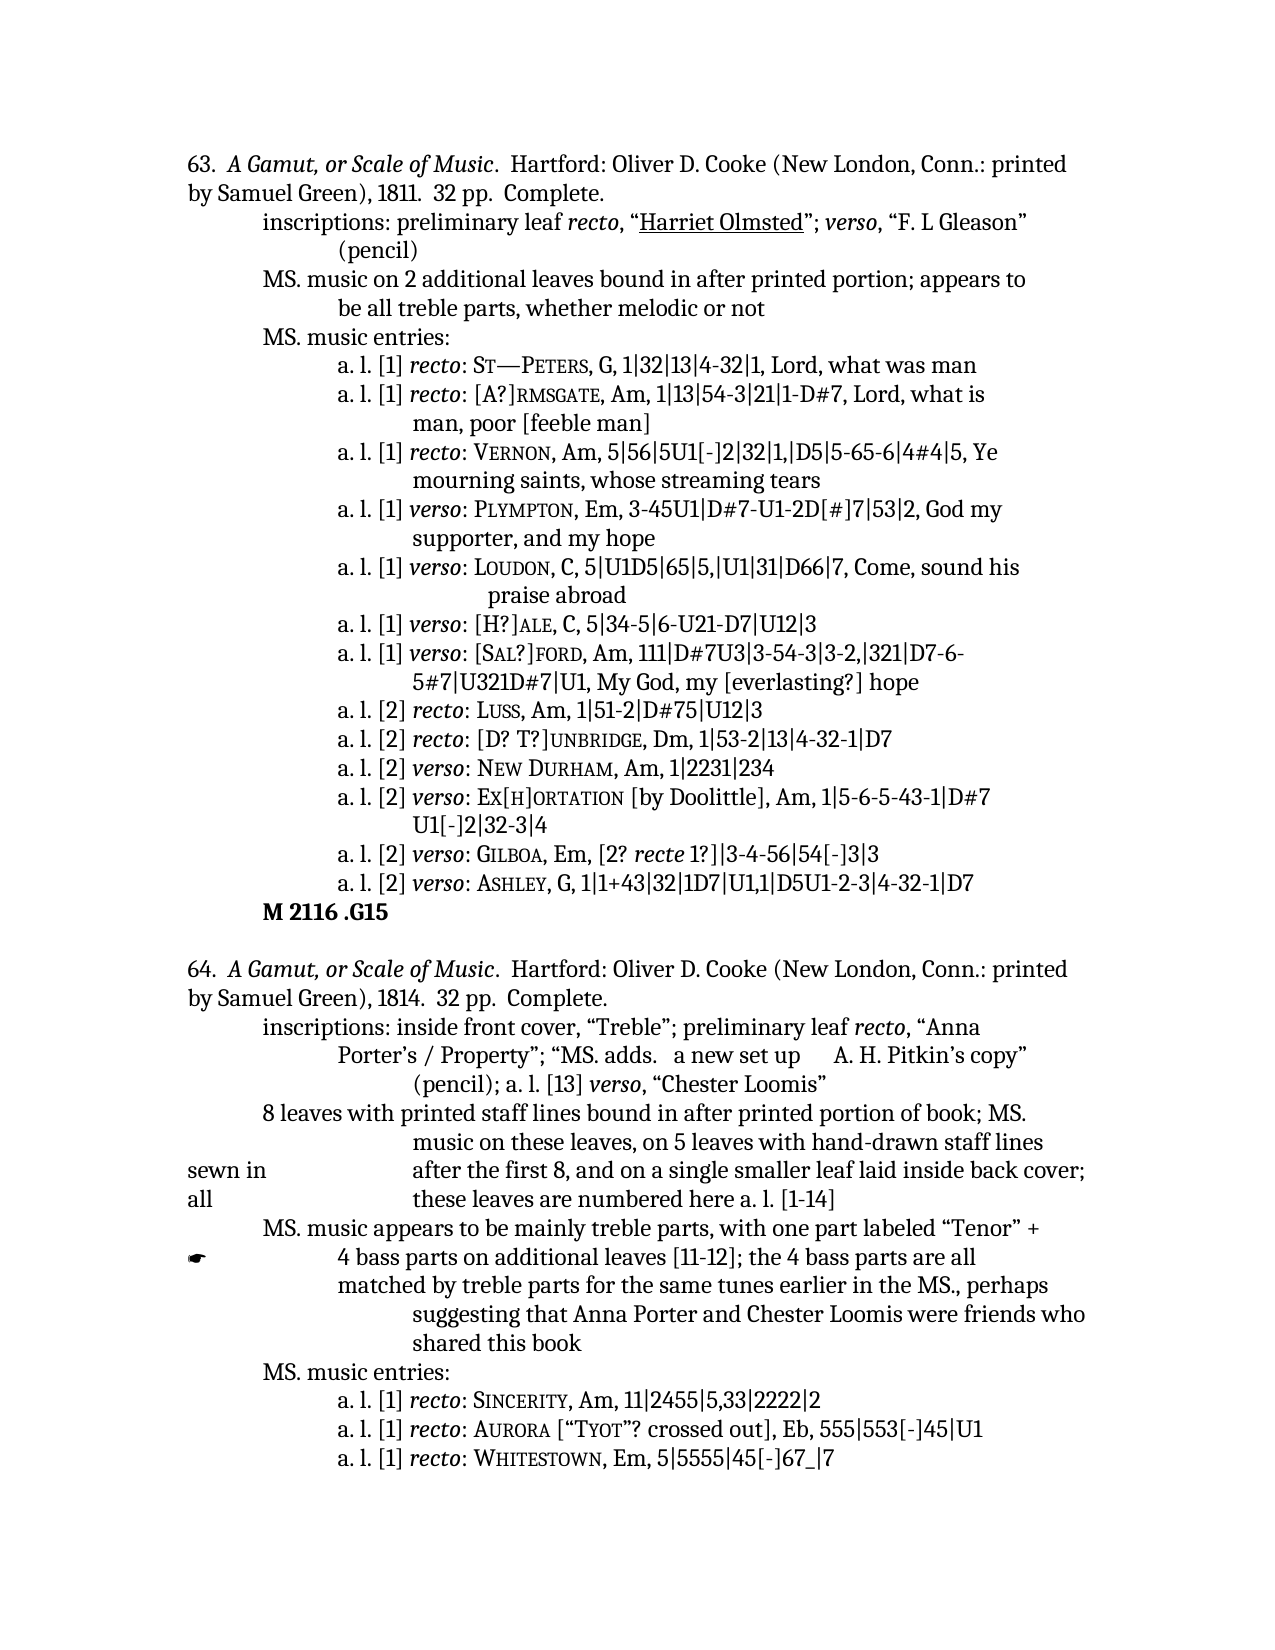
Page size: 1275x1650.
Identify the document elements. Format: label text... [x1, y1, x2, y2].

text a. l. [1] verso: Plympton, Em, 3-45U1|D#7-U1-2D[#]7|53|2, God my supporter, and my hope [187, 495, 1087, 552]
text U1[-]2|32-3|4 [187, 811, 1087, 840]
text a. l. [2] recto: [D? T?]unbridge, Dm, 1|53-2|13|4-32-1|D7 [187, 725, 1087, 754]
text a. l. [1] recto: Vernon, Am, 5|56|5U1[-]2|32|1,|D5|5-65-6|4#4|5, Ye mourning saints, whose streaming tears [187, 437, 1087, 495]
text 64. A Gamut, or Scale of Music. Hartford: Oliver D. Cooke (New London, Conn.: printed by Samuel Green), 1814. 32 pp. Complete. [187, 955, 1087, 1012]
text inscriptions: preliminary leaf recto, “Harriet Olmsted”; verso, “F. L Gleason” [187, 207, 1087, 236]
text a. l. [2] verso: Gilboa, Em, [2? recte 1?]|3-4-56|54[-]3|3 [187, 840, 1087, 869]
text inscriptions: inside front cover, “Treble”; preliminary leaf recto, “Anna Porter’s / Property”; “MS. adds. a new set up A. H. Pitkin’s copy” (pencil); a. l. [13] verso, “Chester Loomis” [187, 1012, 1087, 1099]
text MS. music entries: [187, 322, 1087, 351]
text a. l. [2] verso: New Durham, Am, 1|2231|234 [187, 754, 1087, 782]
text 4 bass parts on additional leaves [11-12]; the 4 bass parts are all matched by treble parts for the same tunes earlier in the MS., perhaps suggesting that Anna Porter and Chester Loomis were friends who shared this book [187, 1242, 1087, 1357]
text be all treble parts, whether melodic or not [187, 294, 1087, 322]
text a. l. [1] verso: [Sal?]ford, Am, 111|D#7U3|3-54-3|3-2,|321|D7-6- [187, 639, 1087, 667]
text MS. music appears to be mainly treble parts, with one part labeled “Tenor” + [187, 1214, 1087, 1242]
text a. l. [2] verso: Ex[h]ortation [by Doolittle], Am, 1|5-6-5-43-1|D#7 [187, 782, 1087, 811]
text a. l. [1] verso: [H?]ale, C, 5|34-5|6-U21-D7|U12|3 [187, 610, 1087, 639]
text a. l. [1] recto: St—Peters, G, 1|32|13|4-32|1, Lord, what was man [187, 351, 1087, 380]
text a. l. [2] recto: Luss, Am, 1|51-2|D#75|U12|3 [187, 696, 1087, 725]
text a. l. [2] verso: Ashley, G, 1|1+43|32|1D7|U1,1|D5U1-2-3|4-32-1|D7 [187, 869, 1087, 897]
text MS. music entries: [187, 1357, 1087, 1386]
text a. l. [1] recto: Whitestown, Em, 5|5555|45[-]67_|7 [187, 1444, 1087, 1472]
text a. l. [1] recto: Sincerity, Am, 11|2455|5,33|2222|2 [187, 1386, 1087, 1415]
text a. l. [1] recto: Aurora [“Tyot”? crossed out], Eb, 555|553[-]45|U1 [187, 1415, 1087, 1444]
text (pencil) [187, 236, 1087, 265]
text 5#7|U321D#7|U1, My God, my [everlasting?] hope [187, 667, 1087, 696]
text MS. music on 2 additional leaves bound in after printed portion; appears to [187, 265, 1087, 294]
text 8 leaves with printed staff lines bound in after printed portion of book; MS. music on these leaves, on 5 leaves with hand-drawn staff lines sewn in after the first 8, and on a single smaller leaf laid inside back cover; all these leaves are numbered here a. l. [1-14] [187, 1099, 1087, 1214]
text a. l. [1] recto: [A?]rmsgate, Am, 1|13|54-3|21|1-D#7, Lord, what is man, poor [feeble man] [187, 380, 1087, 437]
text a. l. [1] verso: Loudon, C, 5|U1D5|65|5,|U1|31|D66|7, Come, sound his praise abroad [187, 552, 1087, 610]
text 63. A Gamut, or Scale of Music. Hartford: Oliver D. Cooke (New London, Conn.: printed by Samuel Green), 1811. 32 pp. Complete. [187, 150, 1087, 207]
text M 2116 .G15 [187, 897, 1087, 926]
